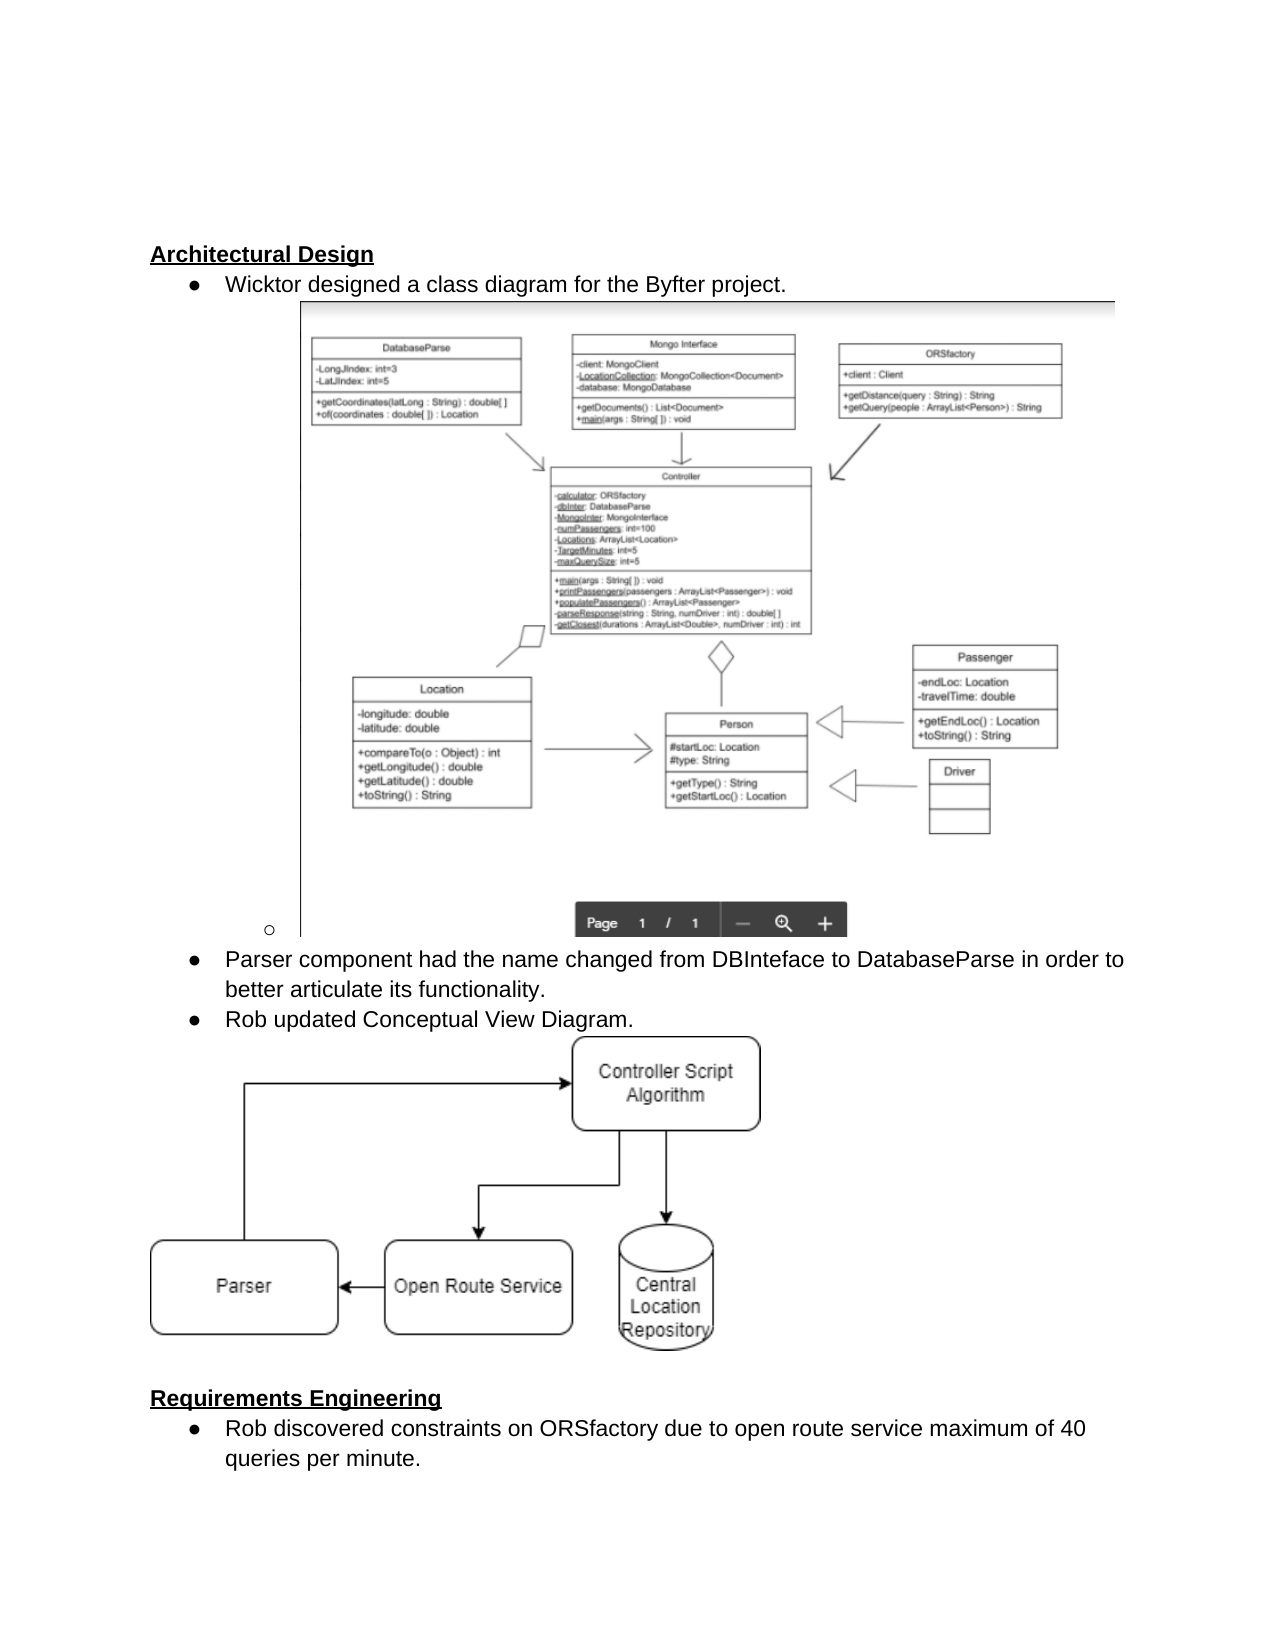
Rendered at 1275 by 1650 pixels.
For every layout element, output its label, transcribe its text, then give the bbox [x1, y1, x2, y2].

list Wicktor designed a class diagram for the Byfter project. [187, 271, 1125, 297]
picture [300, 301, 1115, 937]
text Requirements Engineering [150, 1384, 1125, 1411]
picture [150, 1036, 761, 1351]
list Rob updated Conceptual View Diagram. [187, 1006, 1125, 1032]
list Rob discovered constraints on ORSfactory due to open route service maximum of 40 queries per minute. [187, 1415, 1125, 1471]
list Parser component had the name changed from DBInteface to DatabaseParse in order to better articulate its functionality. [187, 946, 1125, 1002]
text Architectural Design [150, 241, 1125, 267]
